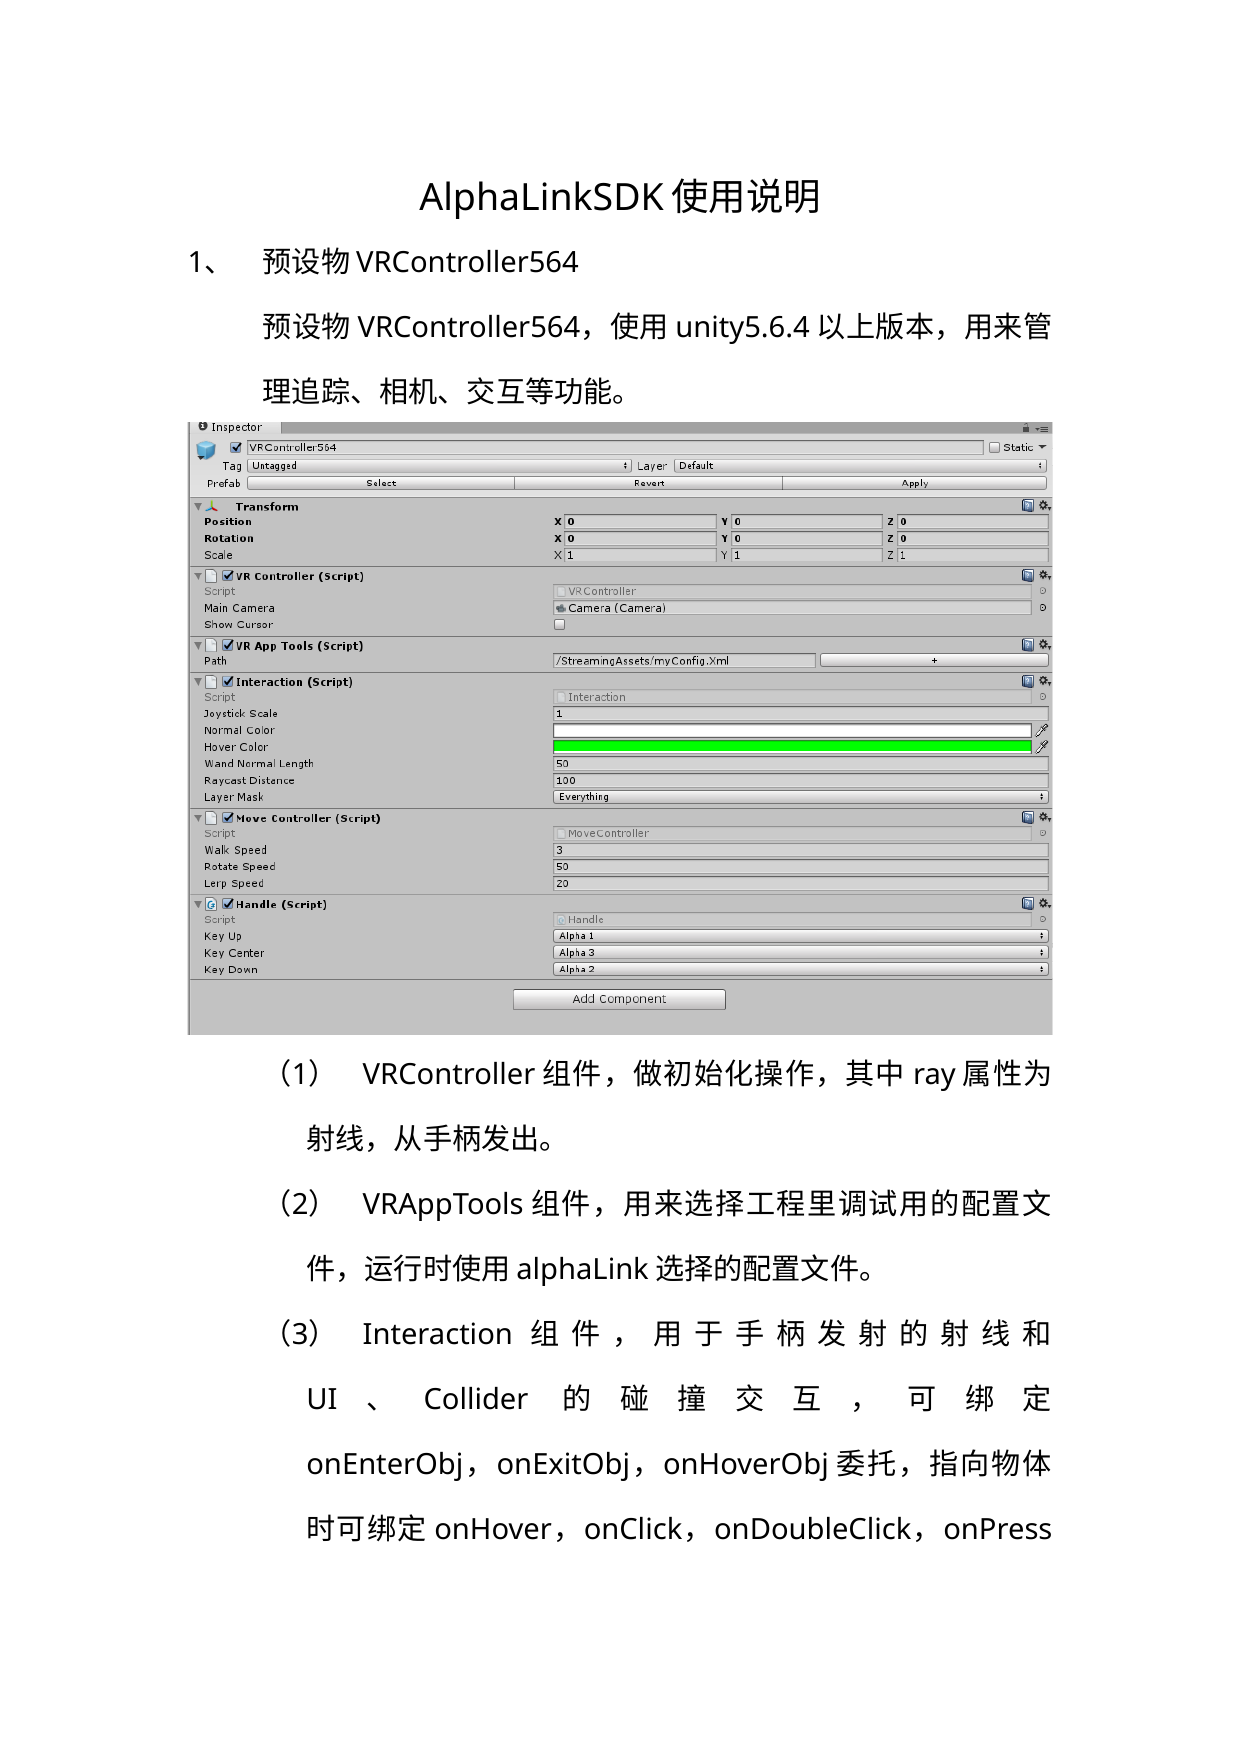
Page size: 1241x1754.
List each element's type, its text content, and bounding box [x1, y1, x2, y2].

list VRAppTools组件，用来选择工程里调试用的配置文件，运行时使用alphaLink选择的配置文件。 [262, 1169, 1053, 1299]
list 预设物VRController564 [187, 227, 1053, 292]
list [262, 1299, 1053, 1559]
picture [187, 422, 1053, 1035]
list 预设物VRController564，使用unity5.6.4以上版本，用来管理追踪、相机、交互等功能。 [262, 292, 1053, 422]
text AlphaLinkSDK使用说明 [187, 162, 1053, 227]
list VRController组件，做初始化操作，其中ray属性为射线，从手柄发出。 [262, 1039, 1053, 1169]
